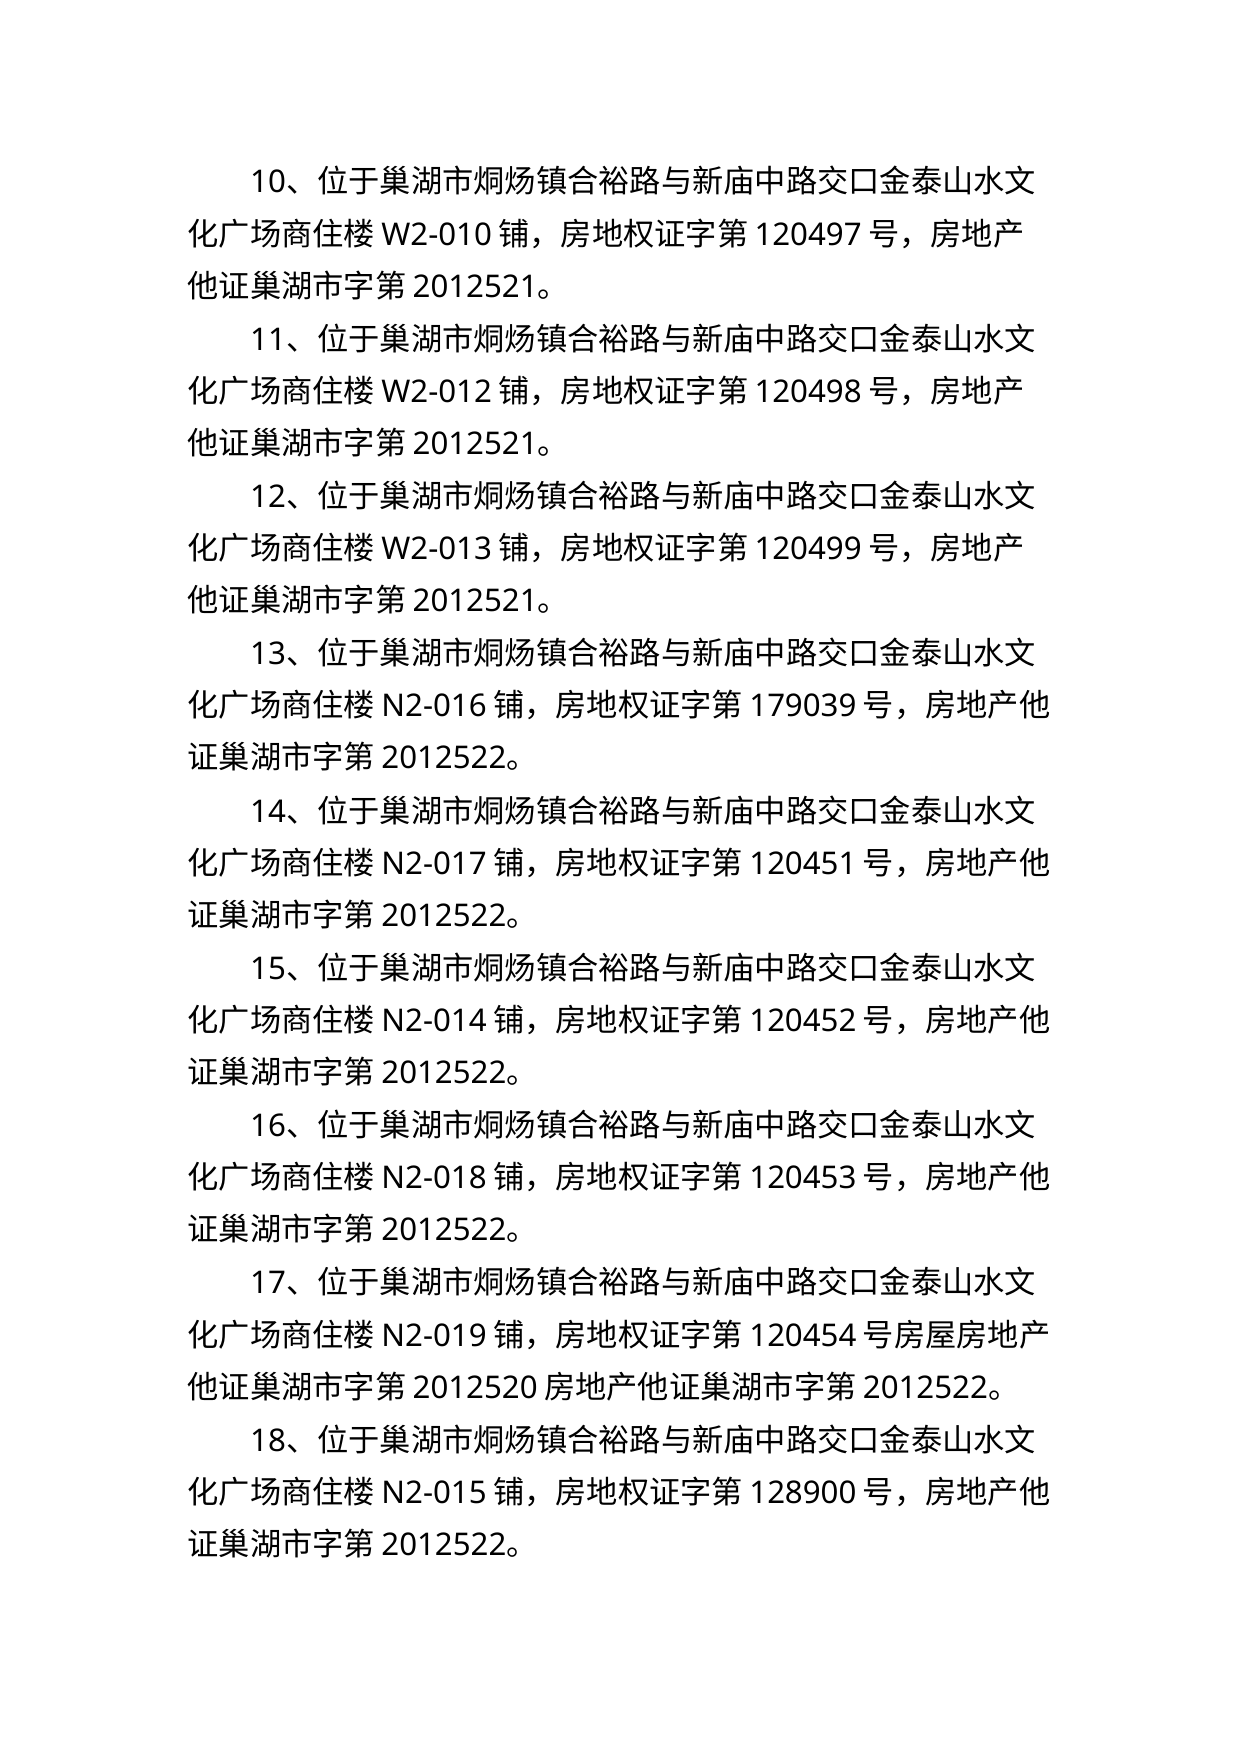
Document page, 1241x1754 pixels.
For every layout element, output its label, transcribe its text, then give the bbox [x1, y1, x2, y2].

text 12、位于巢湖市烔炀镇合裕路与新庙中路交口金泰山水文化广场商住楼W2-013铺，房地权证字第120499号，房地产他证巢湖市字第2012521。 [187, 464, 1053, 621]
text 10、位于巢湖市烔炀镇合裕路与新庙中路交口金泰山水文化广场商住楼W2-010铺，房地权证字第120497号，房地产他证巢湖市字第2012521。 [187, 150, 1053, 306]
text 15、位于巢湖市烔炀镇合裕路与新庙中路交口金泰山水文化广场商住楼N2-014铺，房地权证字第120452号，房地产他证巢湖市字第2012522。 [187, 936, 1053, 1093]
text 17、位于巢湖市烔炀镇合裕路与新庙中路交口金泰山水文化广场商住楼N2-019铺，房地权证字第120454号房屋房地产他证巢湖市字第2012520房地产他证巢湖市字第2012522。 [187, 1251, 1053, 1407]
text 11、位于巢湖市烔炀镇合裕路与新庙中路交口金泰山水文化广场商住楼W2-012铺，房地权证字第120498号，房地产他证巢湖市字第2012521。 [187, 307, 1053, 463]
text 16、位于巢湖市烔炀镇合裕路与新庙中路交口金泰山水文化广场商住楼N2-018铺，房地权证字第120453号，房地产他证巢湖市字第2012522。 [187, 1094, 1053, 1250]
text 18、位于巢湖市烔炀镇合裕路与新庙中路交口金泰山水文化广场商住楼N2-015铺，房地权证字第128900号，房地产他证巢湖市字第2012522。 [187, 1408, 1053, 1564]
text 13、位于巢湖市烔炀镇合裕路与新庙中路交口金泰山水文化广场商住楼N2-016铺，房地权证字第179039号，房地产他证巢湖市字第2012522。 [187, 622, 1053, 778]
text 14、位于巢湖市烔炀镇合裕路与新庙中路交口金泰山水文化广场商住楼N2-017铺，房地权证字第120451号，房地产他证巢湖市字第2012522。 [187, 779, 1053, 935]
